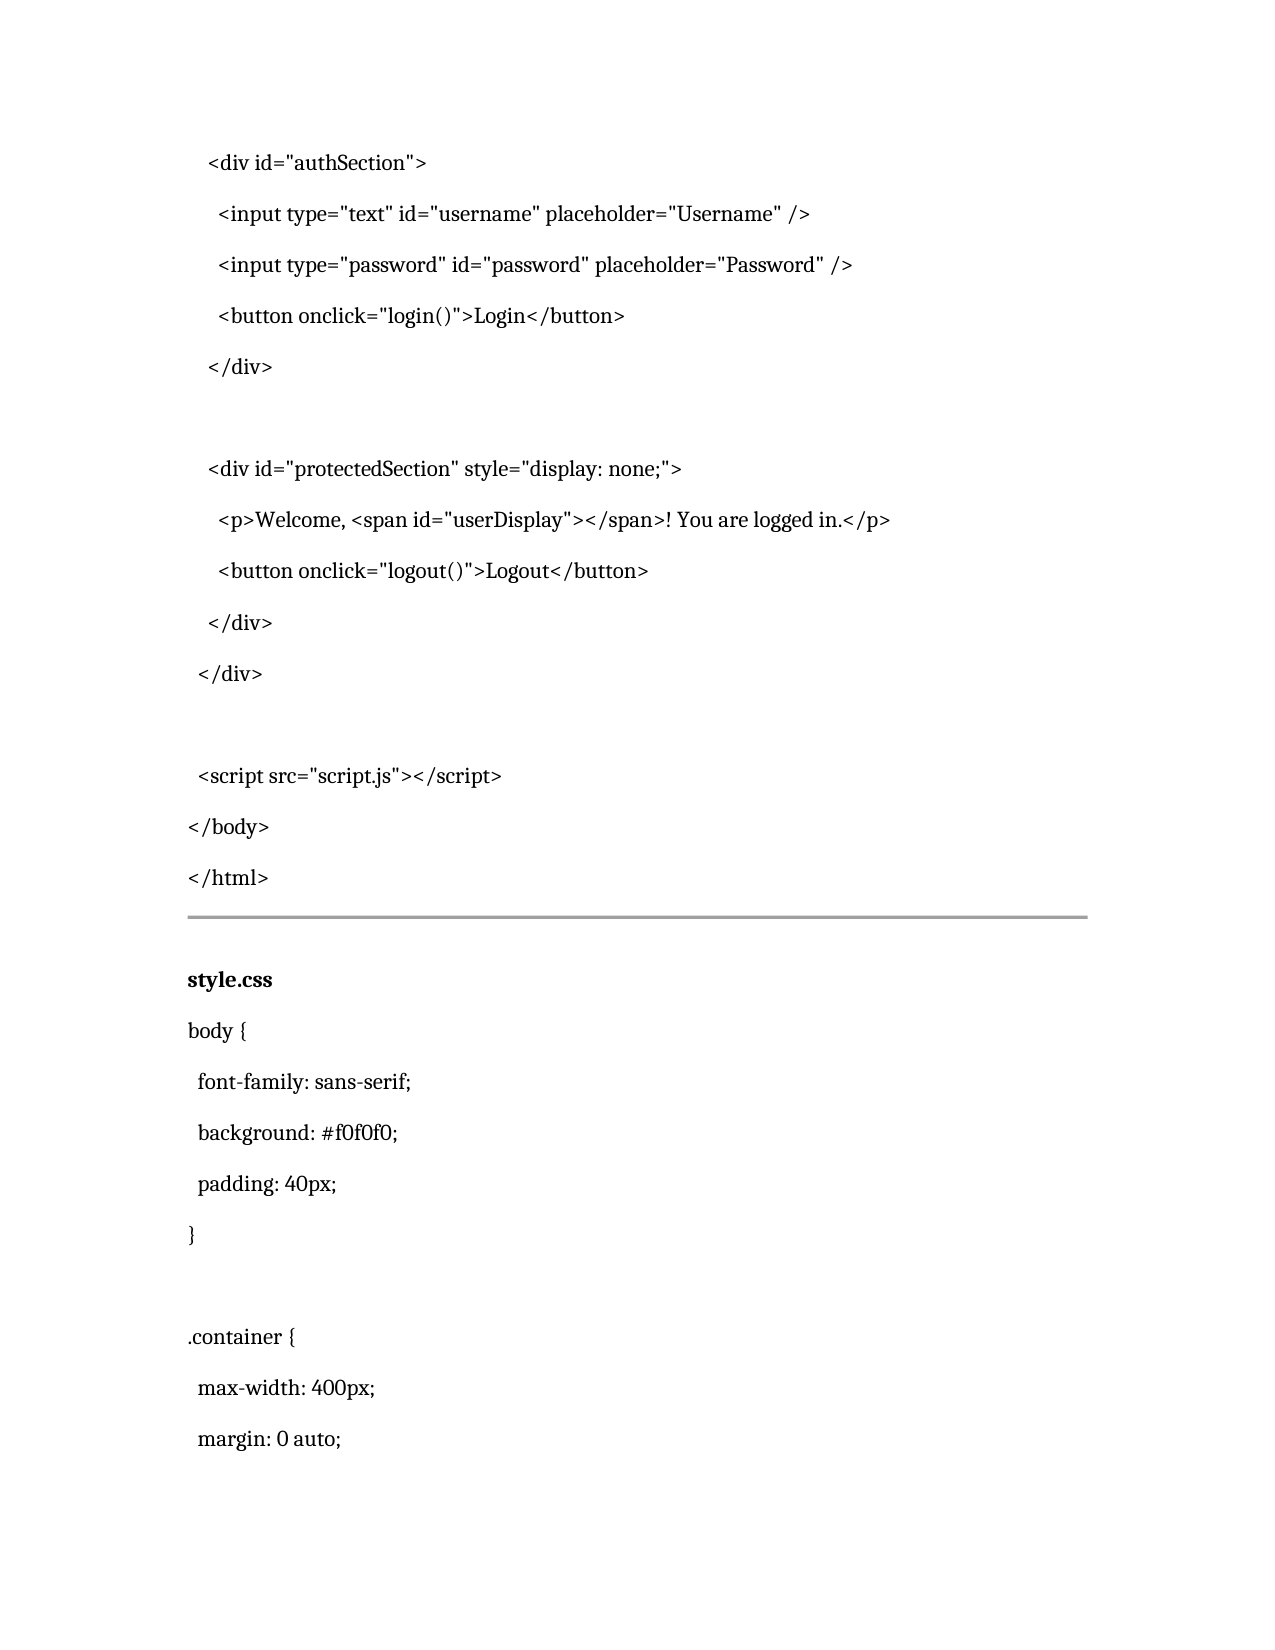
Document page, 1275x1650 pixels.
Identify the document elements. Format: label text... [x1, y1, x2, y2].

text } [187, 1222, 1087, 1248]
text margin: 0 auto; [187, 1426, 1087, 1452]
text padding: 40px; [187, 1171, 1087, 1197]
text </div> [187, 354, 1087, 381]
text style.css [187, 967, 1087, 993]
text <input type="text" id="username" placeholder="Username" /> [187, 201, 1087, 227]
text font-family: sans-serif; [187, 1069, 1087, 1095]
text </div> [187, 609, 1087, 636]
text <div id="authSection"> [187, 150, 1087, 176]
text .container { [187, 1324, 1087, 1350]
text <div id="protectedSection" style="display: none;"> [187, 456, 1087, 483]
text background: #f0f0f0; [187, 1120, 1087, 1146]
text <button onclick="logout()">Logout</button> [187, 558, 1087, 585]
text <p>Welcome, <span id="userDisplay"></span>! You are logged in.</p> [187, 507, 1087, 534]
text max-width: 400px; [187, 1375, 1087, 1401]
text </div> [187, 660, 1087, 687]
text </html> [187, 864, 1087, 891]
text <script src="script.js"></script> [187, 762, 1087, 789]
text <input type="password" id="password" placeholder="Password" /> [187, 252, 1087, 278]
text body { [187, 1018, 1087, 1044]
text <button onclick="login()">Login</button> [187, 303, 1087, 329]
text </body> [187, 813, 1087, 840]
